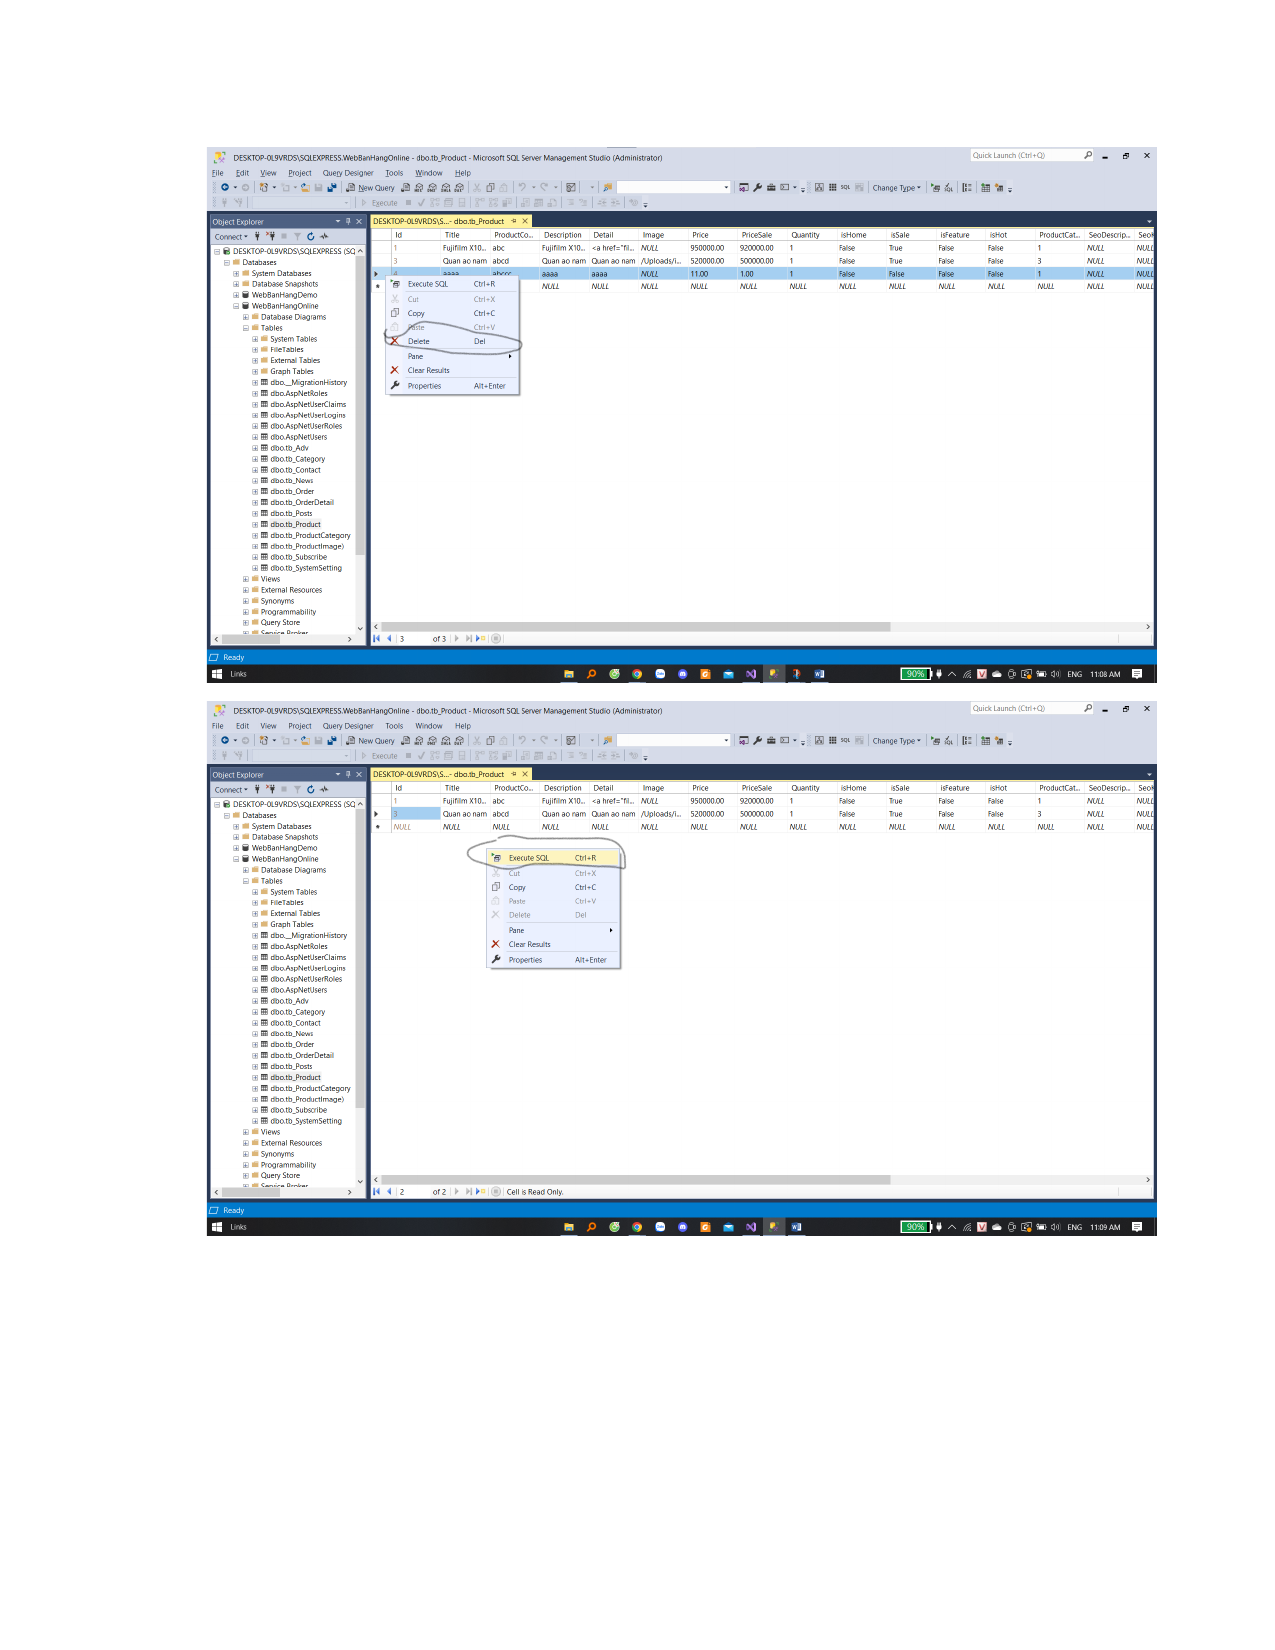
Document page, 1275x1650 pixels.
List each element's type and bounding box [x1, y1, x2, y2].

picture [206, 147, 1157, 683]
picture [206, 701, 1157, 1236]
